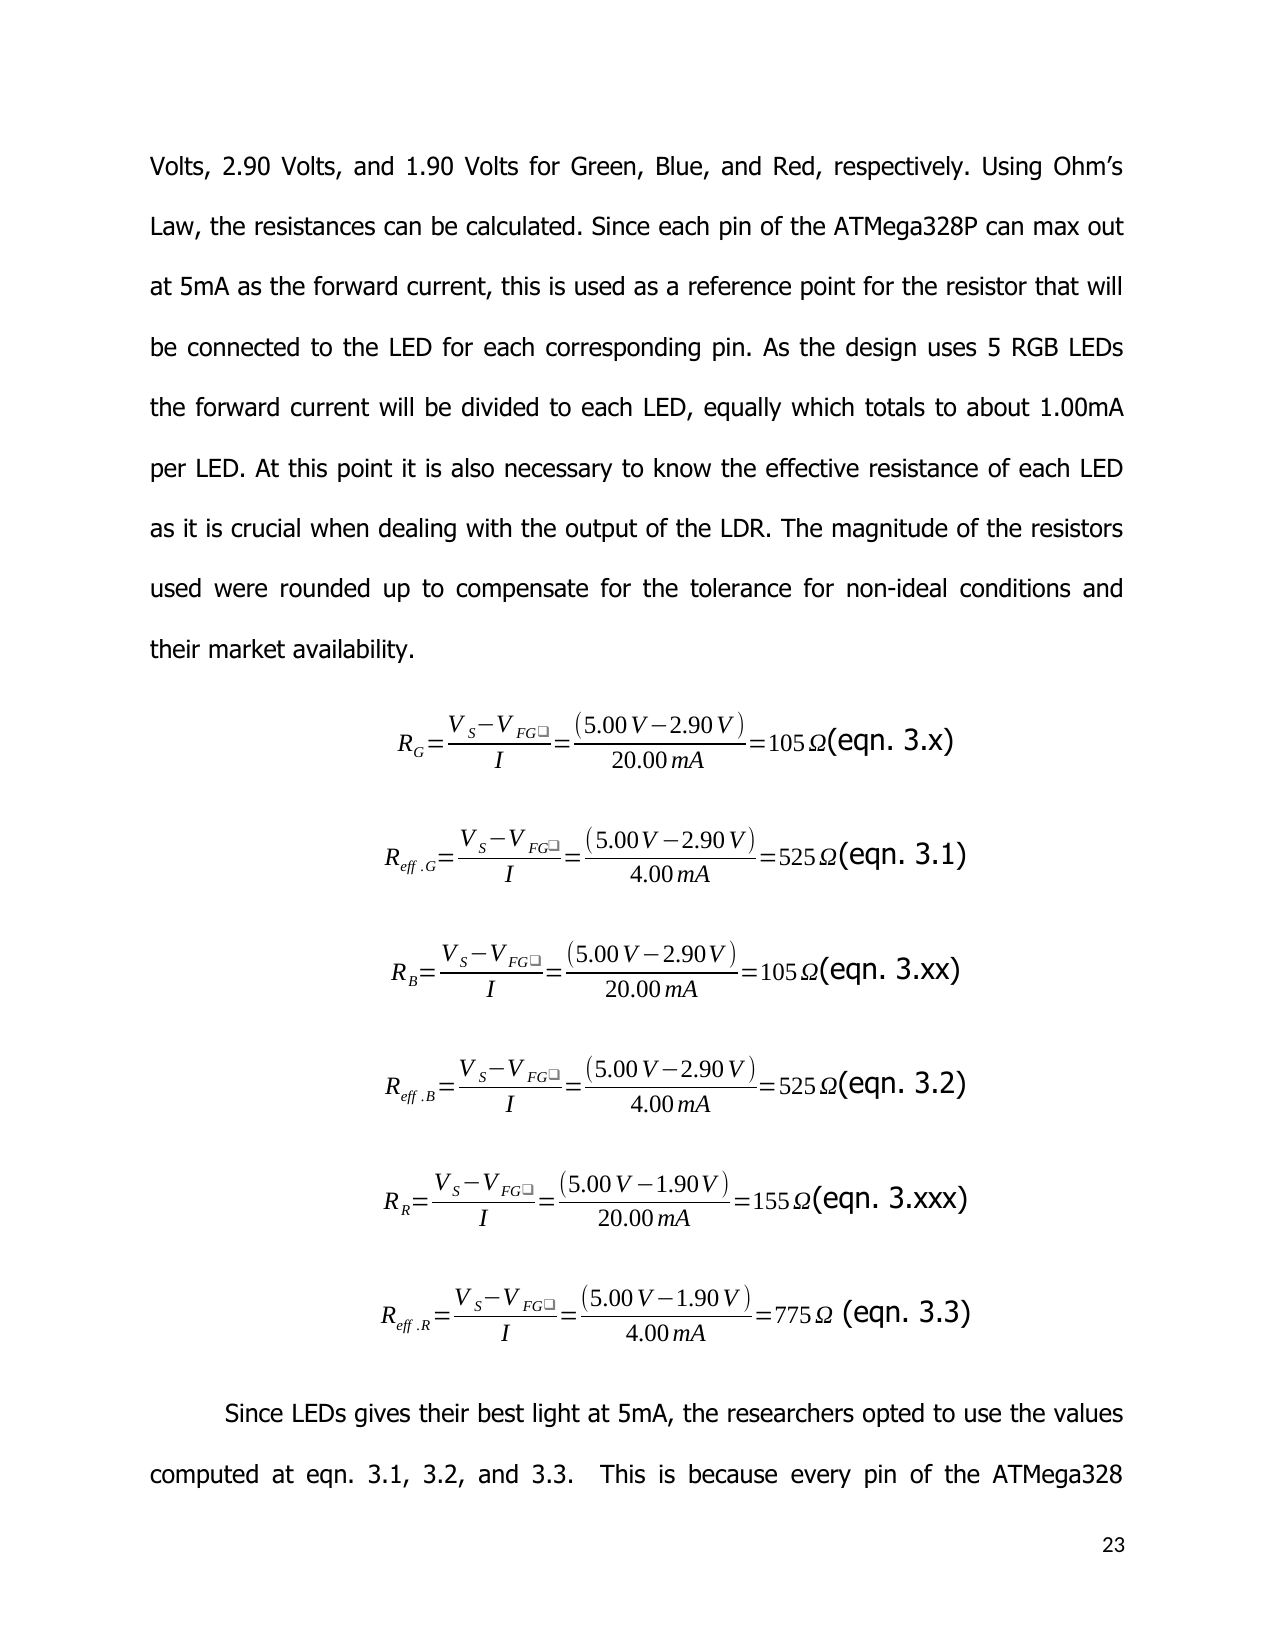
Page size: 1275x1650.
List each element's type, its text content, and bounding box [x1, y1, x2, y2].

text (eqn. 3.2) [150, 1054, 1125, 1117]
text (eqn. 3.1) [150, 825, 1125, 888]
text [150, 150, 1125, 663]
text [150, 1398, 1125, 1488]
text (eqn. 3.3) [150, 1283, 1125, 1346]
text (eqn. 3.xx) [150, 939, 1125, 1002]
text (eqn. 3.xxx) [150, 1169, 1125, 1231]
text (eqn. 3.x) [150, 710, 1125, 773]
